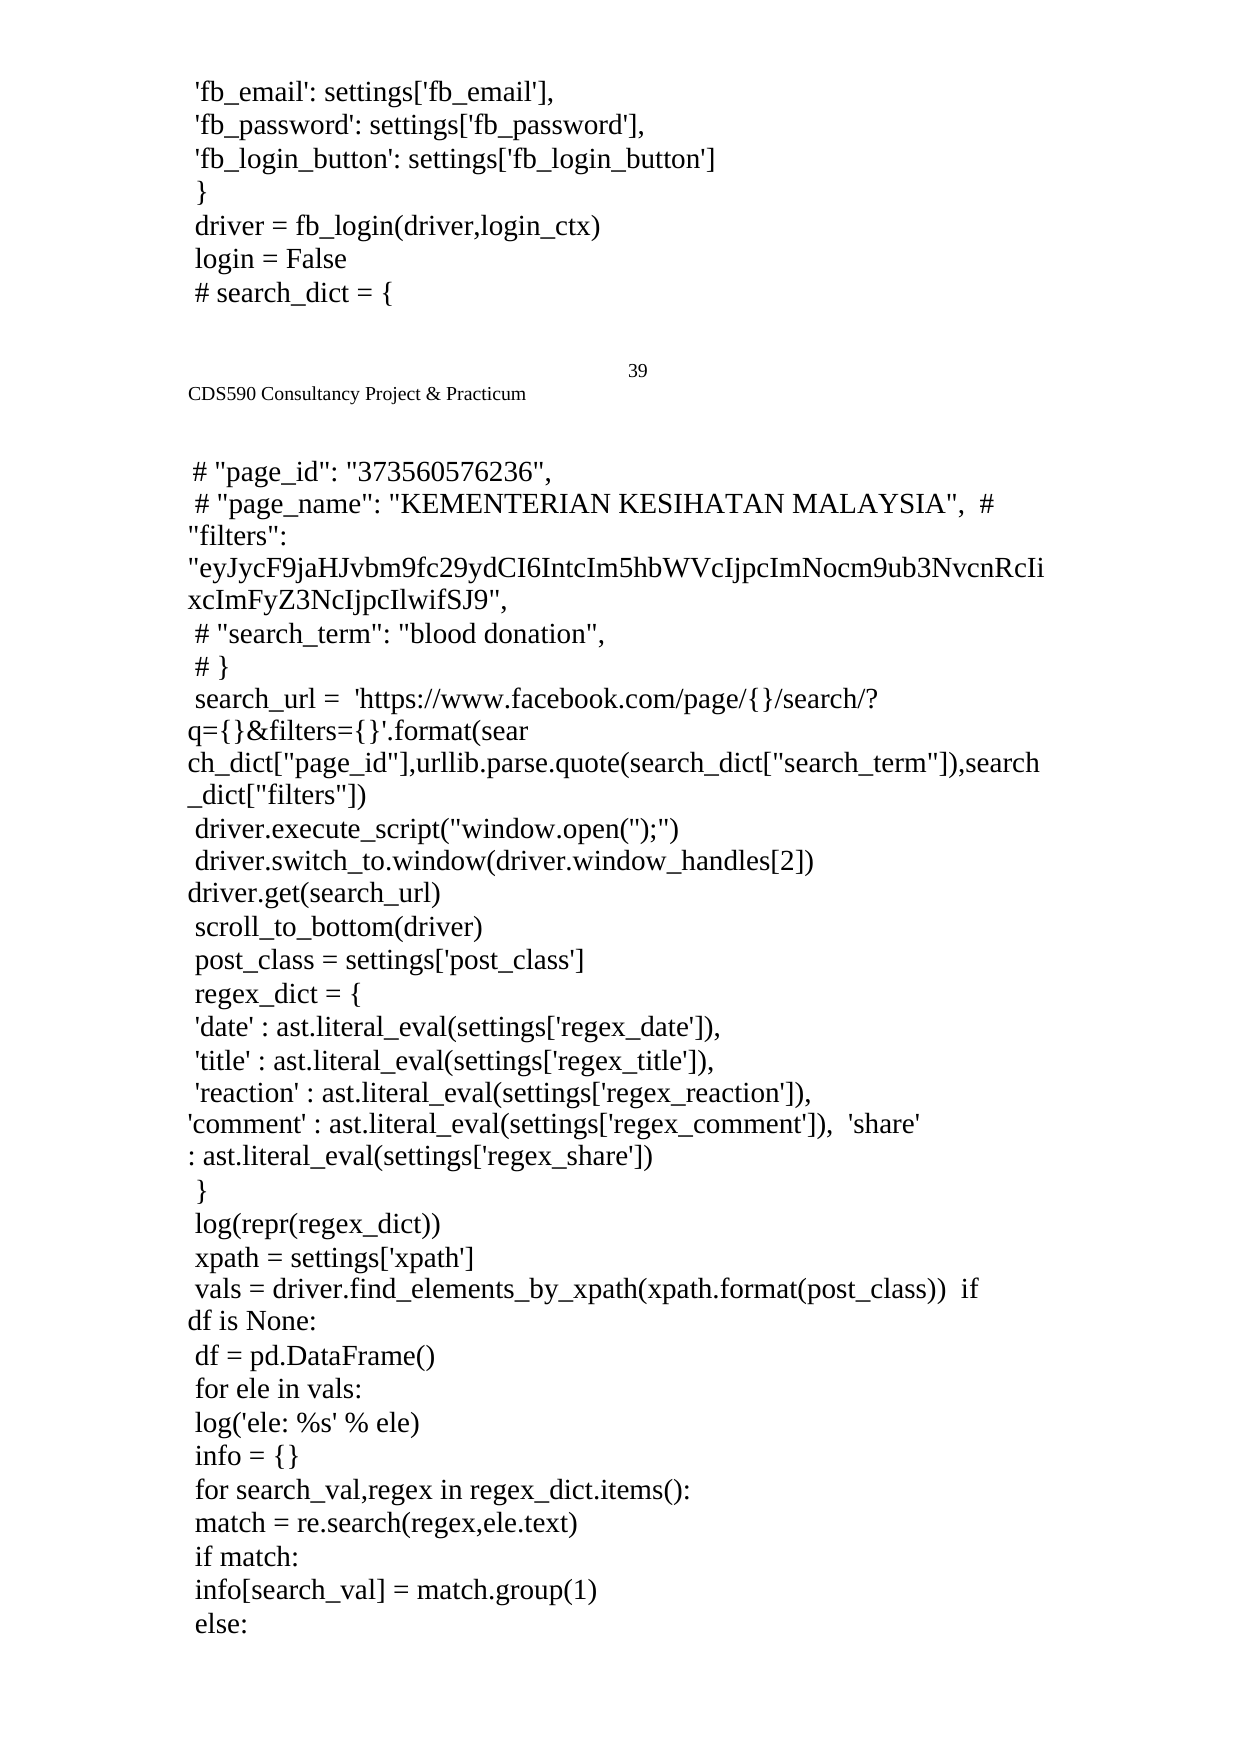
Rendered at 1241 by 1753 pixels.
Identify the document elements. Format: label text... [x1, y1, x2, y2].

text log(repr(regex_dict)) [187, 1206, 1234, 1240]
text CDS590 Consultancy Project & Practicum [188, 382, 1234, 404]
text info[search_val] = match.group(1) [187, 1572, 1234, 1606]
text else: [187, 1606, 1234, 1639]
text } [187, 174, 1234, 208]
text 39 [628, 359, 1234, 382]
text df = pd.DataFrame() [187, 1338, 1234, 1371]
text driver.execute_script("window.open('');") [187, 811, 1234, 844]
text scroll_to_bottom(driver) [187, 909, 1234, 942]
text # "page_name": "KEMENTERIAN KESIHATAN MALAYSIA", # "filters": "eyJycF9jaHJvbm9fc29ydCI6IntcIm5hbWVcIjpcImNocm9ub3NvcnRcIi xcImFyZ3NcIjpcIlwifSJ9", [187, 488, 1061, 615]
text 'fb_email': settings['fb_email'], [187, 74, 1234, 107]
text 'reaction' : ast.literal_eval(settings['regex_reaction']), 'comment' : ast.literal_eval(settings['regex_comment']), 'share' : ast.literal_eval(settings['regex_share']) [187, 1077, 922, 1172]
text xpath = settings['xpath'] [187, 1240, 1234, 1273]
text 'fb_login_button': settings['fb_login_button'] [187, 141, 1234, 174]
text post_class = settings['post_class'] [187, 942, 1234, 976]
text for search_val,regex in regex_dict.items(): [187, 1472, 1234, 1505]
text 'date' : ast.literal_eval(settings['regex_date']), [187, 1009, 1234, 1043]
text } [187, 1173, 1234, 1206]
text 'title' : ast.literal_eval(settings['regex_title']), [187, 1043, 1234, 1077]
text driver = fb_login(driver,login_ctx) [187, 208, 1234, 241]
text log('ele: %s' % ele) [187, 1405, 1234, 1438]
text search_url = 'https://www.facebook.com/page/{}/search/?q={}&filters={}'.format(sear ch_dict["page_id"],urllib.parse.quote(search_dict["search_term"]),search _dict["filters"]) [187, 683, 1062, 810]
text # "search_term": "blood donation", [187, 616, 1234, 649]
text driver.switch_to.window(driver.window_handles[2]) driver.get(search_url) [187, 844, 866, 908]
text 'fb_password': settings['fb_password'], [187, 107, 1234, 141]
text login = False [187, 241, 1234, 275]
text match = re.search(regex,ele.text) [187, 1505, 1234, 1539]
text # } [187, 649, 1234, 683]
text if match: [187, 1539, 1234, 1572]
text # search_dict = { [187, 275, 1234, 308]
text # "page_id": "373560576236", [187, 454, 1234, 488]
text regex_dict = { [187, 976, 1234, 1009]
text for ele in vals: [187, 1371, 1234, 1405]
text vals = driver.find_elements_by_xpath(xpath.format(post_class)) if df is None: [187, 1273, 998, 1337]
text info = {} [187, 1438, 1234, 1472]
